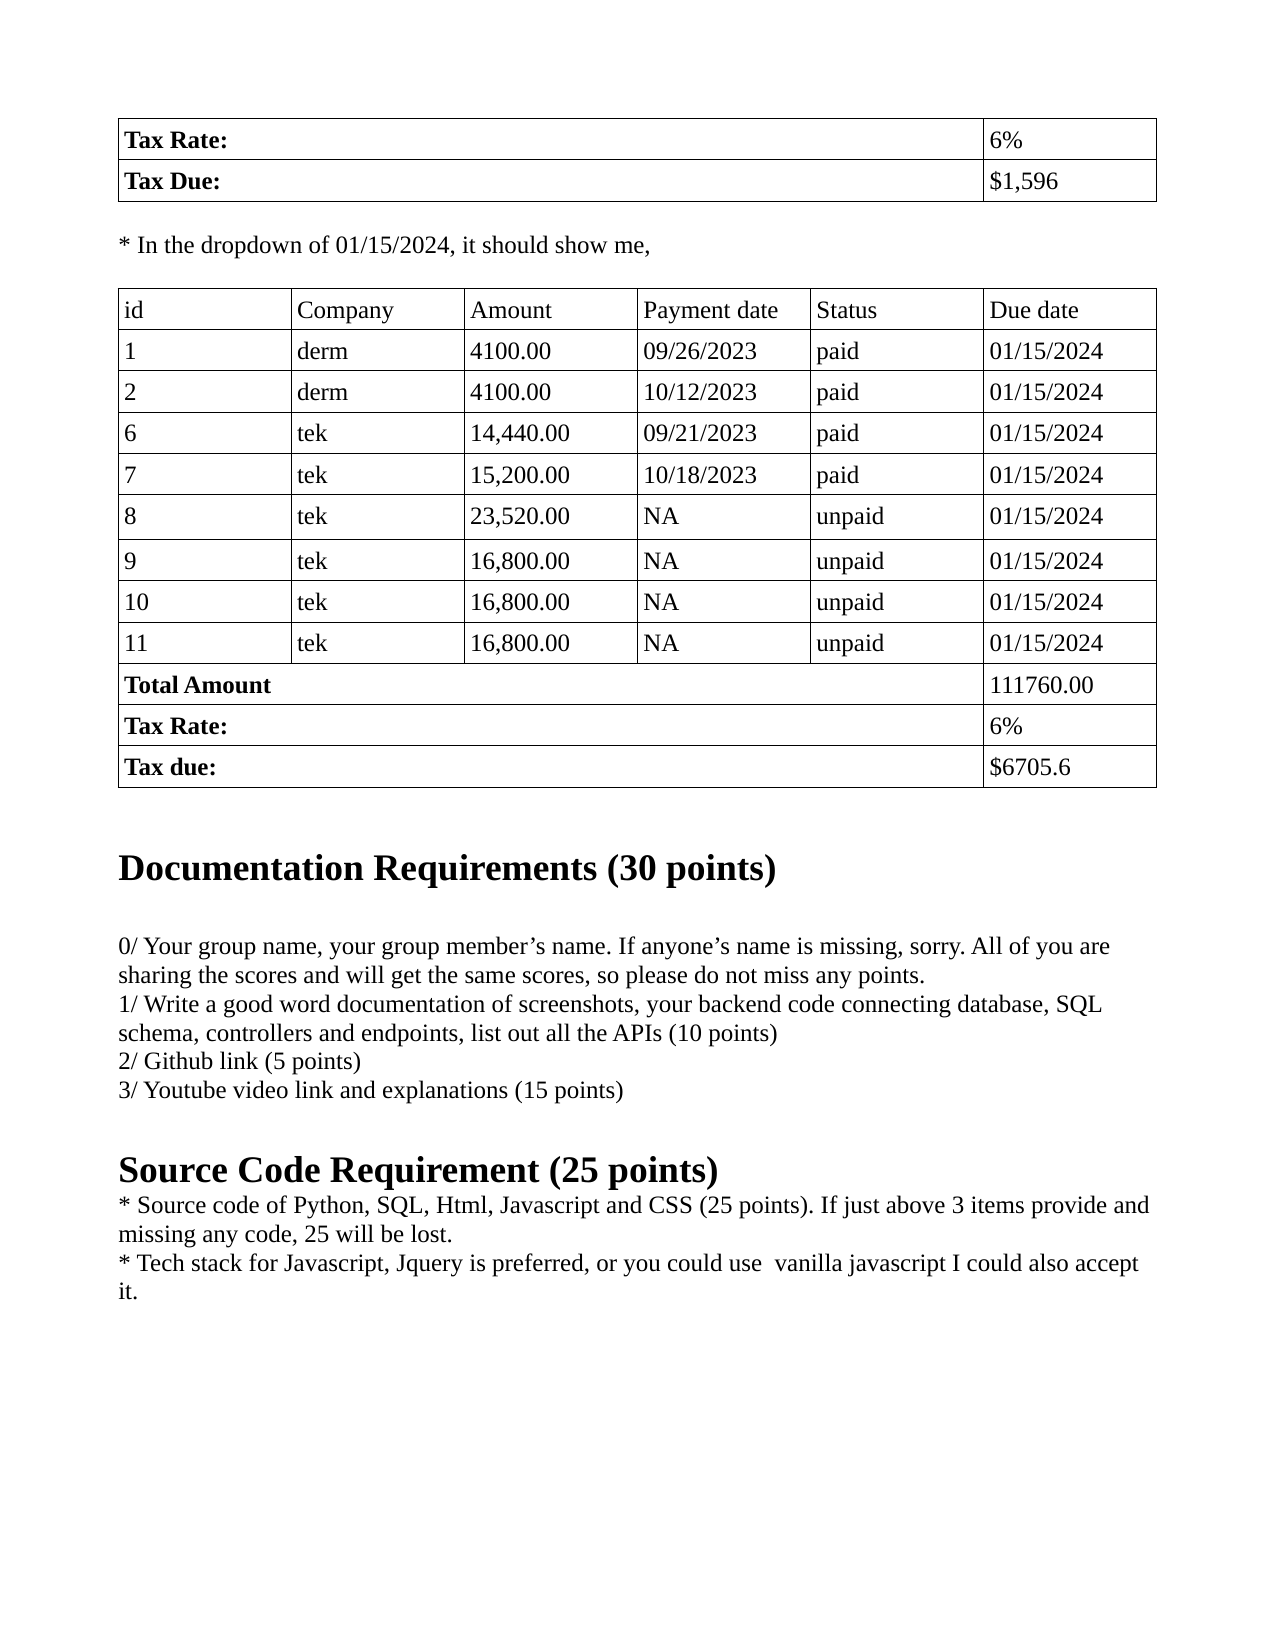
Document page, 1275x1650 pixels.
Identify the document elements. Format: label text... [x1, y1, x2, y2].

table_cell Tax due: [119, 746, 983, 787]
table_cell NA [638, 581, 810, 622]
table_cell derm [292, 330, 464, 370]
table_cell 9 [119, 540, 291, 580]
table_cell 2 [119, 371, 291, 412]
table_cell paid [811, 454, 983, 494]
text 0/ Your group name, your group member’s name. If anyone’s name is missing, sorry. All of you are sharing the scores and will get the same scores, so please do not miss any points. [118, 931, 1157, 989]
text * Source code of Python, SQL, Html, Javascript and CSS (25 points). If just above 3 items provide and missing any code, 25 will be lost. [118, 1190, 1157, 1248]
table_cell NA [638, 623, 810, 663]
table_cell derm [292, 371, 464, 412]
table_cell 4100.00 [465, 371, 637, 412]
table_cell unpaid [811, 623, 983, 663]
table_cell tek [292, 581, 464, 622]
table_cell 09/21/2023 [638, 413, 810, 453]
table_cell $1,596 [984, 160, 1156, 201]
table_cell 23,520.00 [465, 495, 637, 539]
table_cell 10/18/2023 [638, 454, 810, 494]
table_cell Tax Rate: [119, 705, 983, 745]
table_cell unpaid [811, 495, 983, 539]
table_cell 01/15/2024 [984, 371, 1156, 412]
text 1/ Write a good word documentation of screenshots, your backend code connecting database, SQL schema, controllers and endpoints, list out all the APIs (10 points) [118, 989, 1157, 1046]
table_cell tek [292, 495, 464, 539]
table_header Status [811, 289, 983, 329]
table_cell 01/15/2024 [984, 495, 1156, 539]
table_cell 01/15/2024 [984, 540, 1156, 580]
table_cell 1 [119, 330, 291, 370]
table_cell 01/15/2024 [984, 581, 1156, 622]
table_cell 16,800.00 [465, 540, 637, 580]
table_cell 01/15/2024 [984, 330, 1156, 370]
table_cell 16,800.00 [465, 623, 637, 663]
table_header id [119, 289, 291, 329]
text * In the dropdown of 01/15/2024, it should show me, [118, 230, 1157, 259]
table_cell 7 [119, 454, 291, 494]
table_cell 4100.00 [465, 330, 637, 370]
table_cell 11 [119, 623, 291, 663]
table_cell tek [292, 540, 464, 580]
table_cell paid [811, 330, 983, 370]
table_header Amount [465, 289, 637, 329]
table_cell paid [811, 413, 983, 453]
table_cell 8 [119, 495, 291, 539]
text * Tech stack for Javascript, Jquery is preferred, or you could use vanilla javascript I could also accept it. [118, 1248, 1157, 1305]
table_cell 10 [119, 581, 291, 622]
text Documentation Requirements (30 points) [118, 845, 1157, 888]
table_cell 01/15/2024 [984, 454, 1156, 494]
table_cell 15,200.00 [465, 454, 637, 494]
table_cell Tax Rate: [119, 119, 983, 159]
table_cell Tax Due: [119, 160, 983, 201]
table_cell tek [292, 454, 464, 494]
table_cell $6705.6 [984, 746, 1156, 787]
table_cell paid [811, 371, 983, 412]
table_cell unpaid [811, 581, 983, 622]
table_cell 01/15/2024 [984, 623, 1156, 663]
table_cell unpaid [811, 540, 983, 580]
table_header Payment date [638, 289, 810, 329]
table_header Company [292, 289, 464, 329]
table_cell tek [292, 413, 464, 453]
table_cell NA [638, 495, 810, 539]
table_cell 6 [119, 413, 291, 453]
table_cell Total Amount [119, 664, 983, 704]
table_cell 6% [984, 119, 1156, 159]
text 2/ Github link (5 points) [118, 1046, 1157, 1075]
table_cell 10/12/2023 [638, 371, 810, 412]
table_header Due date [984, 289, 1156, 329]
text Source Code Requirement (25 points) [118, 1147, 1157, 1190]
table_cell tek [292, 623, 464, 663]
text 3/ Youtube video link and explanations (15 points) [118, 1075, 1157, 1104]
table_cell 6% [984, 705, 1156, 745]
table_cell 111760.00 [984, 664, 1156, 704]
table_cell 01/15/2024 [984, 413, 1156, 453]
table_cell 09/26/2023 [638, 330, 810, 370]
table_cell 14,440.00 [465, 413, 637, 453]
table_cell 16,800.00 [465, 581, 637, 622]
table_cell NA [638, 540, 810, 580]
